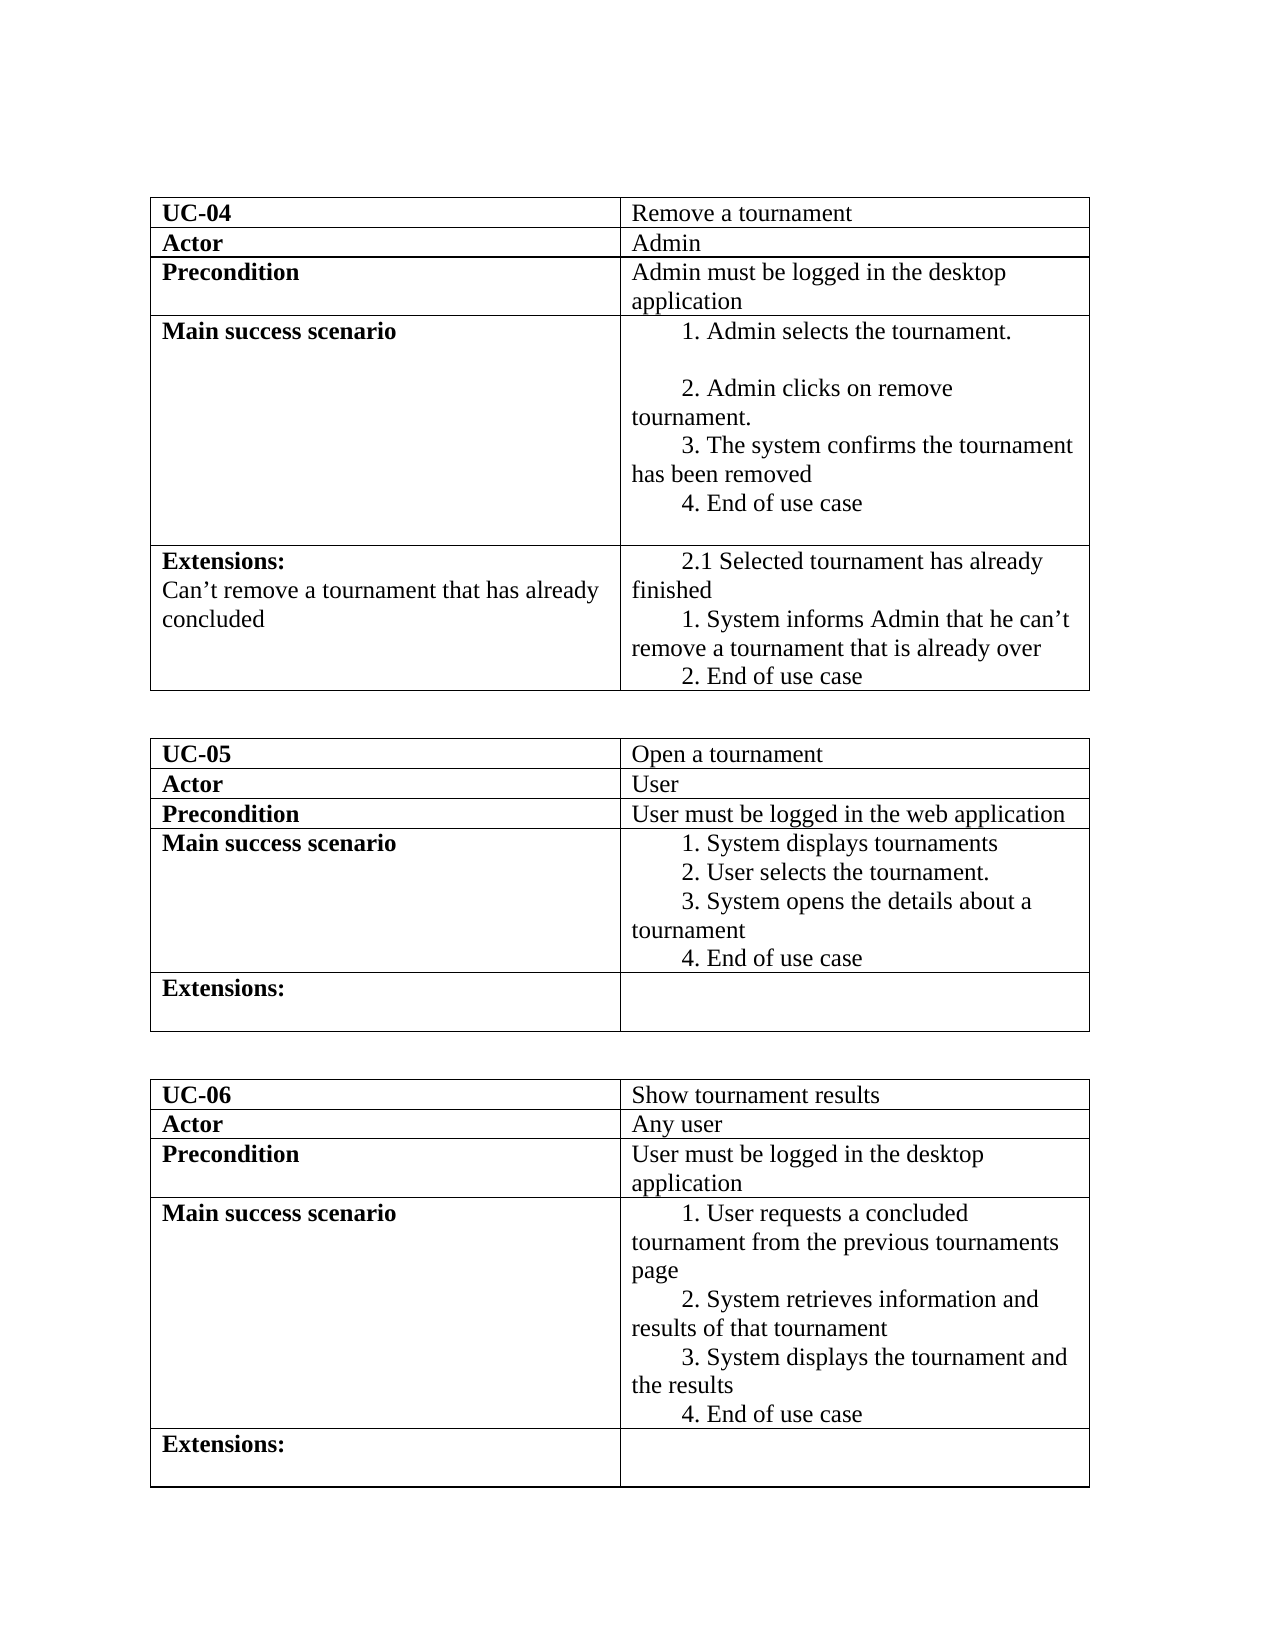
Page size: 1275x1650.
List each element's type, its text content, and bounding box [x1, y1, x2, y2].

table_cell Main success scenario [151, 1198, 620, 1428]
table_header UC-06 [151, 1080, 620, 1108]
table_cell [621, 973, 1089, 1031]
table_cell Actor [151, 1110, 620, 1138]
table_cell Actor [151, 769, 620, 798]
table_cell Admin must be logged in the desktop application [621, 258, 1089, 315]
table_header Show tournament results [621, 1080, 1089, 1108]
table_cell User must be logged in the desktop application [621, 1139, 1089, 1197]
table_cell 2.1 Selected tournament has already finished 1. System informs Admin that he can’t remove a tournament that is already over 2. End of use case [621, 546, 1089, 690]
table_cell Main success scenario [151, 829, 620, 972]
table_header UC-05 [151, 739, 620, 768]
table_cell User [621, 769, 1089, 798]
table_cell [621, 1429, 1089, 1486]
table_cell Extensions: Can’t remove a tournament that has already concluded [151, 546, 620, 690]
table_cell Precondition [151, 258, 620, 315]
table_cell 1. Admin selects the tournament. 2. Admin clicks on remove tournament. 3. The system confirms the tournament has been removed 4. End of use case [621, 316, 1089, 545]
table_cell Precondition [151, 799, 620, 827]
table_cell 1. System displays tournaments 2. User selects the tournament. 3. System opens the details about a tournament 4. End of use case [621, 829, 1089, 972]
table_cell Main success scenario [151, 316, 620, 545]
table_cell Admin [621, 228, 1089, 256]
table_cell Precondition [151, 1139, 620, 1197]
table_cell Extensions: [151, 1429, 620, 1486]
table_cell Actor [151, 228, 620, 256]
table_cell 1. User requests a concluded tournament from the previous tournaments page 2. System retrieves information and results of that tournament 3. System displays the tournament and the results 4. End of use case [621, 1198, 1089, 1428]
table_header Remove a tournament [621, 198, 1089, 227]
table_cell User must be logged in the web application [621, 799, 1089, 827]
table_cell Any user [621, 1110, 1089, 1138]
table_header UC-04 [151, 198, 620, 227]
table_cell Extensions: [151, 973, 620, 1031]
table_header Open a tournament [621, 739, 1089, 768]
